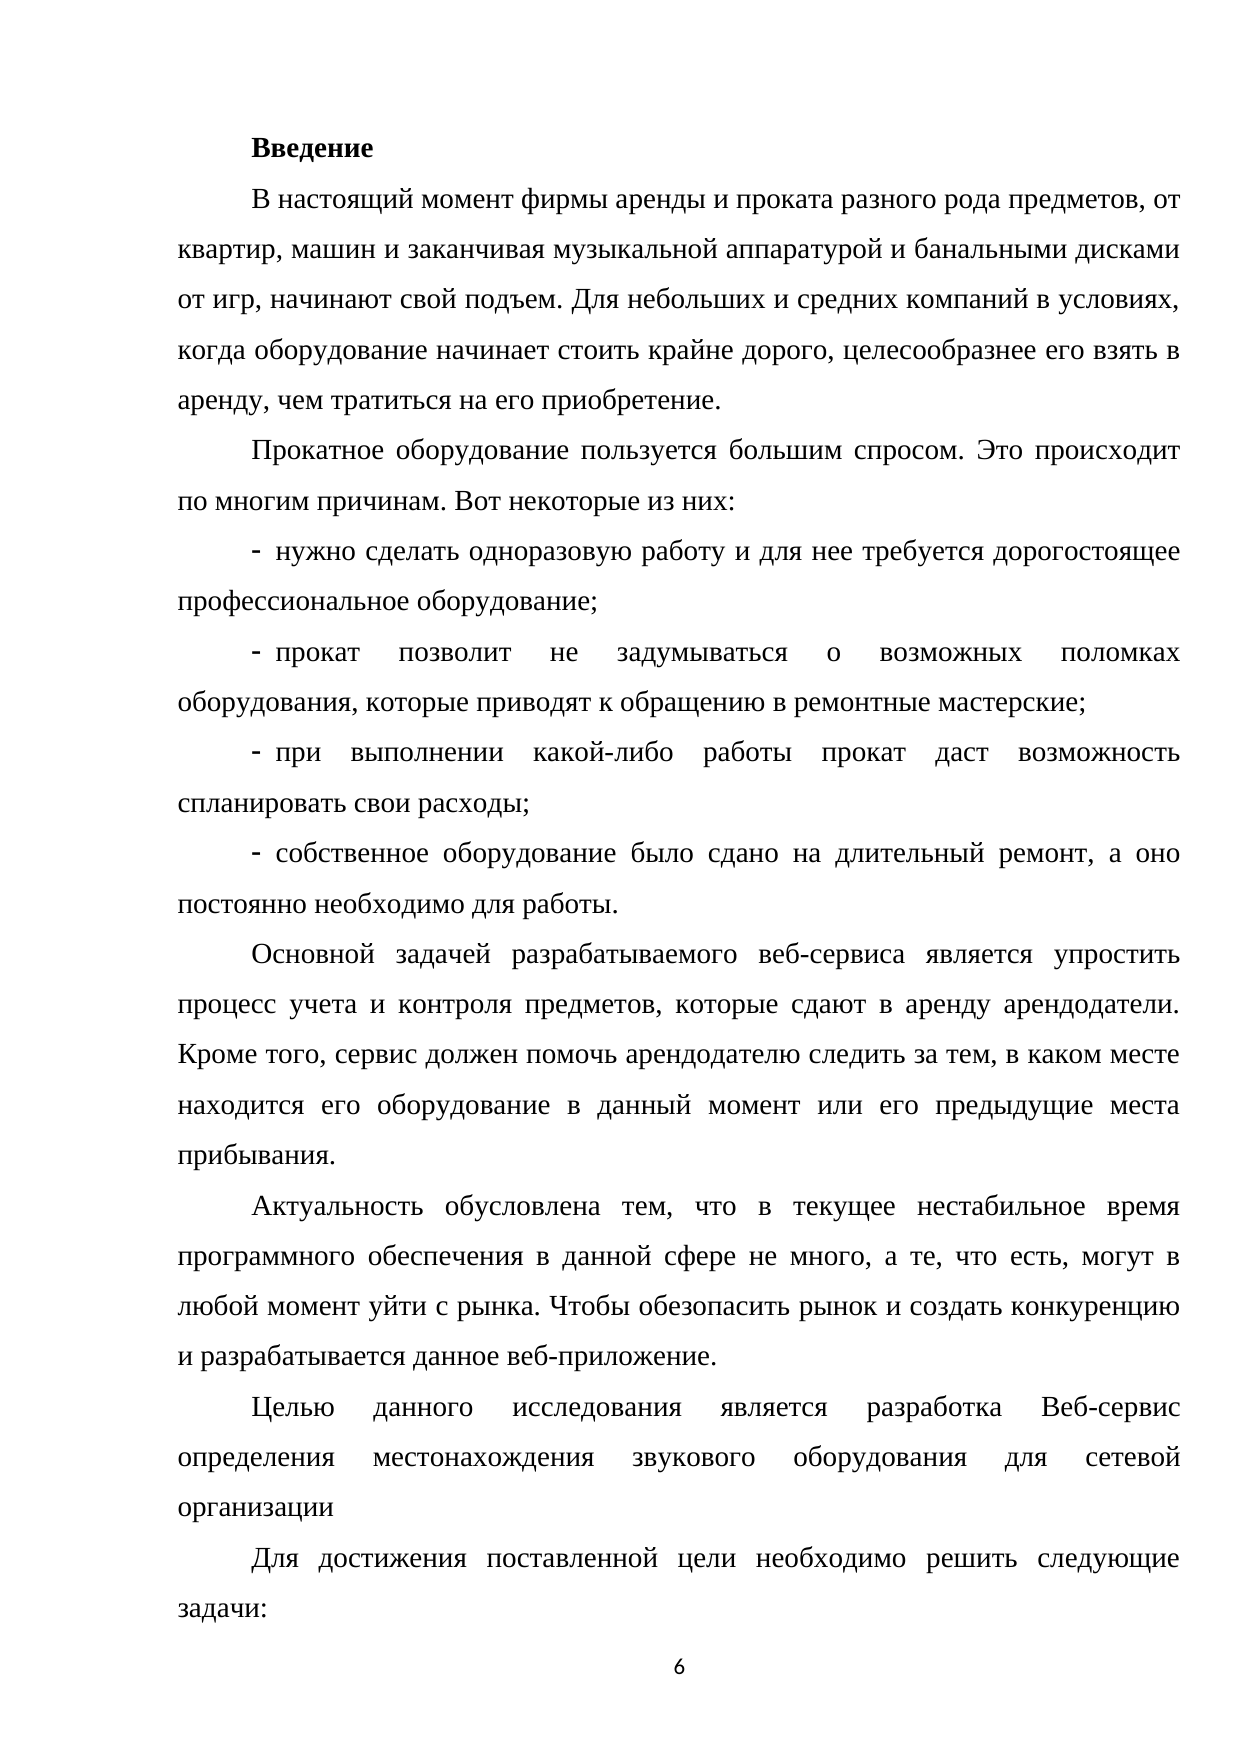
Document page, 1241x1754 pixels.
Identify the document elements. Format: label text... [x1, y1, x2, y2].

list собственное оборудование было сдано на длительный ремонт, а оно постоянно необходимо для работы. [177, 835, 1181, 919]
list при выполнении какой-либо работы прокат даст возможность спланировать свои расходы; [177, 734, 1181, 818]
text Основной задачей разрабатываемого веб-сервиса является упростить процесс учета и контроля предметов, которые сдают в аренду арендодатели. Кроме того, сервис должен помочь арендодателю следить за тем, в каком месте находится его оборудование в данный момент или его предыдущие места прибывания. [177, 936, 1181, 1171]
text Прокатное оборудование пользуется большим спросом. Это происходит по многим причинам. Вот некоторые из них: [177, 432, 1181, 516]
text Введение [177, 131, 1181, 164]
list прокат позволит не задумываться о возможных поломках оборудования, которые приводят к обращению в ремонтные мастерские; [177, 634, 1181, 718]
text В настоящий момент фирмы аренды и проката разного рода предметов, от квартир, машин и заканчивая музыкальной аппаратурой и банальными дисками от игр, начинают свой подъем. Для небольших и средних компаний в условиях, когда оборудование начинает стоить крайне дорого, целесообразнее его взять в аренду, чем тратиться на его приобретение. [177, 181, 1181, 416]
text Для достижения поставленной цели необходимо решить следующие задачи: [177, 1540, 1181, 1624]
text Актуальность обусловлена тем, что в текущее нестабильное время программного обеспечения в данной сфере не много, а те, что есть, могут в любой момент уйти с рынка. Чтобы обезопасить рынок и создать конкуренцию и разрабатывается данное веб-приложение. [177, 1188, 1181, 1372]
list нужно сделать одноразовую работу и для нее требуется дорогостоящее профессиональное оборудование; [177, 533, 1181, 617]
text Целью данного исследования является разработка Веб-сервис определения местонахождения звукового оборудования для сетевой организации [177, 1389, 1181, 1523]
